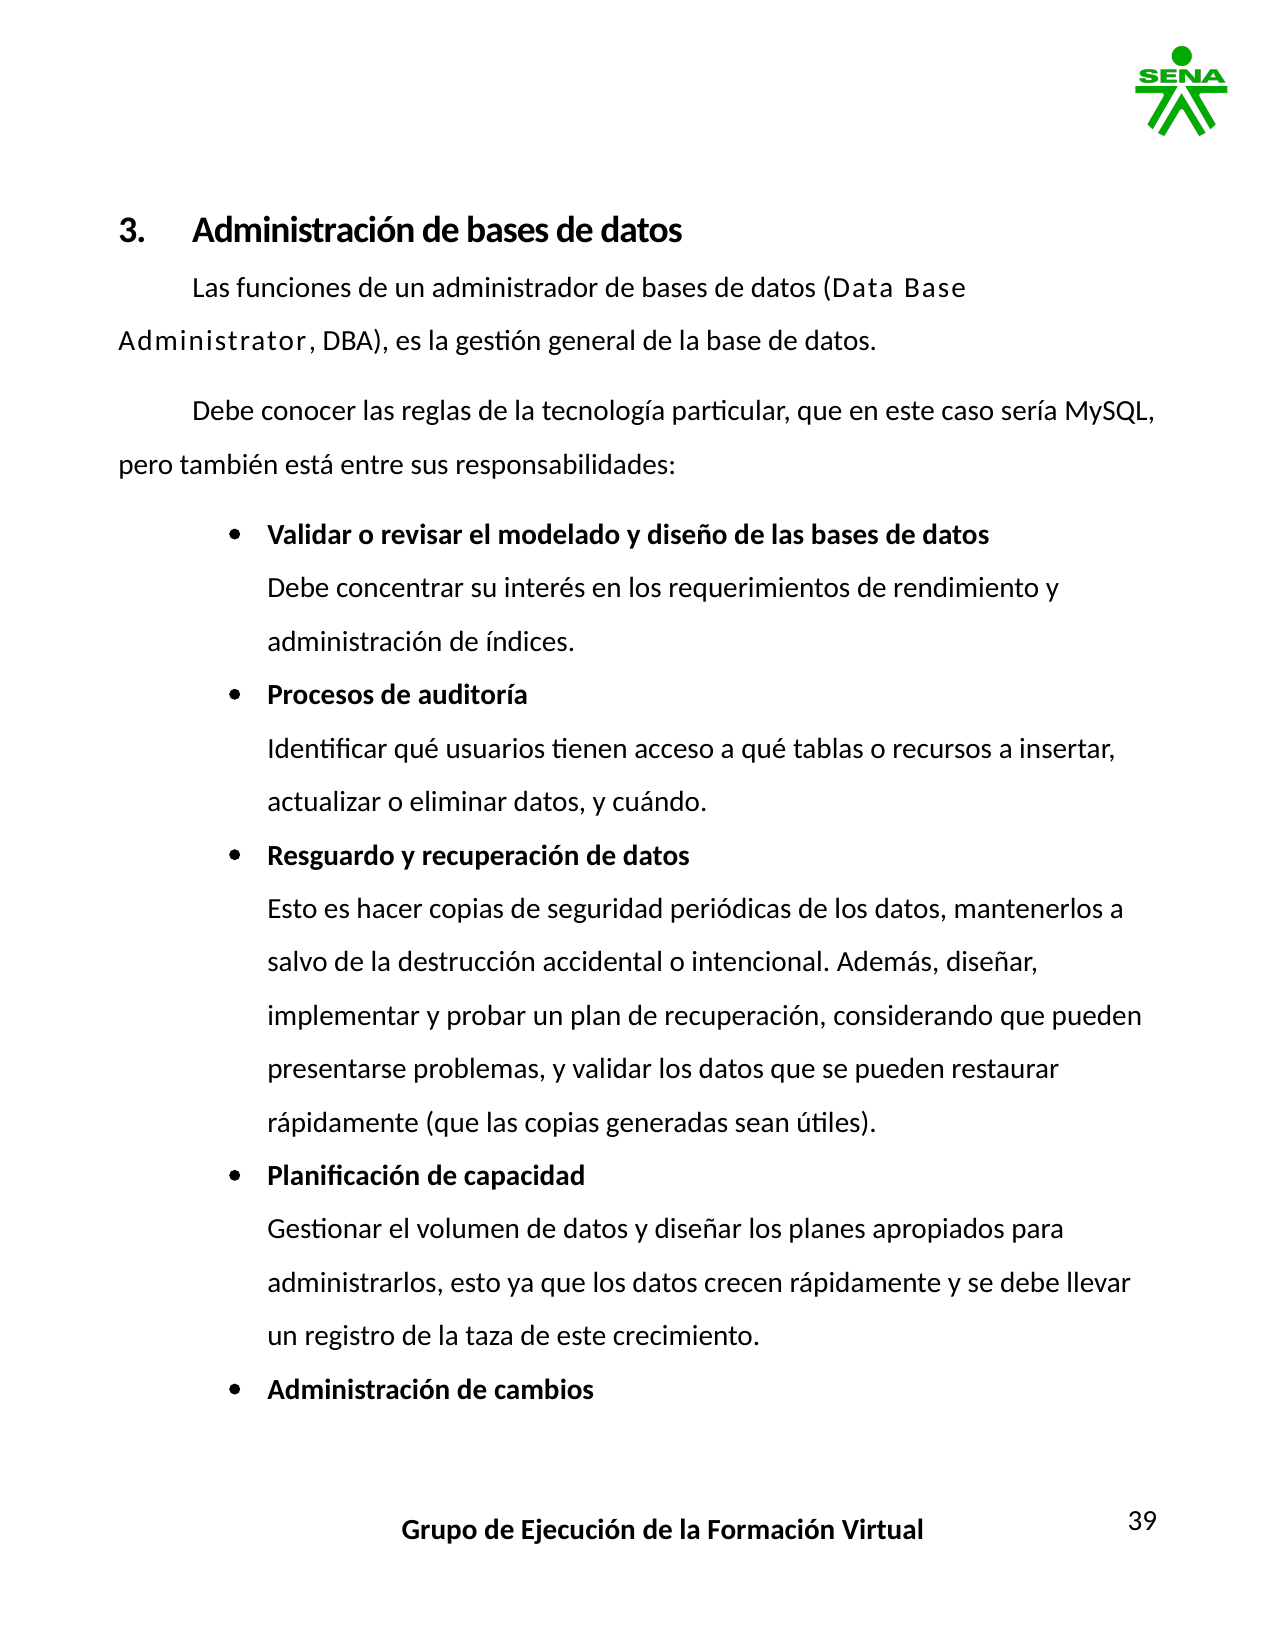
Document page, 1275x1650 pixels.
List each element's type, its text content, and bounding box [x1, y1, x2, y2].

list Identificar qué usuarios tienen acceso a qué tablas o recursos a insertar, actualizar o eliminar datos, y cuándo. [267, 730, 1157, 819]
list Resguardo y recuperación de datos [229, 837, 1157, 872]
text Las funciones de un administrador de bases de datos (Data Base Administrator, DBA), es la gestión general de la base de datos. [118, 269, 1157, 358]
picture [1135, 46, 1228, 136]
list Administración de cambios [229, 1371, 1157, 1407]
list Validar o revisar el modelado y diseño de las bases de datos [229, 516, 1157, 552]
text Debe conocer las reglas de la tecnología particular, que en este caso sería MySQL, pero también está entre sus responsabilidades: [118, 392, 1157, 481]
list Procesos de auditoría [229, 676, 1157, 712]
list Esto es hacer copias de seguridad periódicas de los datos, mantenerlos a salvo de la destrucción accidental o intencional. Además, diseñar, implementar y probar un plan de recuperación, considerando que pueden presentarse problemas, y validar los datos que se pueden restaurar rápidamente (que las copias generadas sean útiles). [267, 890, 1157, 1139]
subtitle Administración de bases de datos [118, 206, 1157, 252]
list Debe concentrar su interés en los requerimientos de rendimiento y administración de índices. [267, 569, 1157, 658]
list Planificación de capacidad [229, 1157, 1157, 1193]
list Gestionar el volumen de datos y diseñar los planes apropiados para administrarlos, esto ya que los datos crecen rápidamente y se debe llevar un registro de la taza de este crecimiento. [267, 1211, 1157, 1353]
